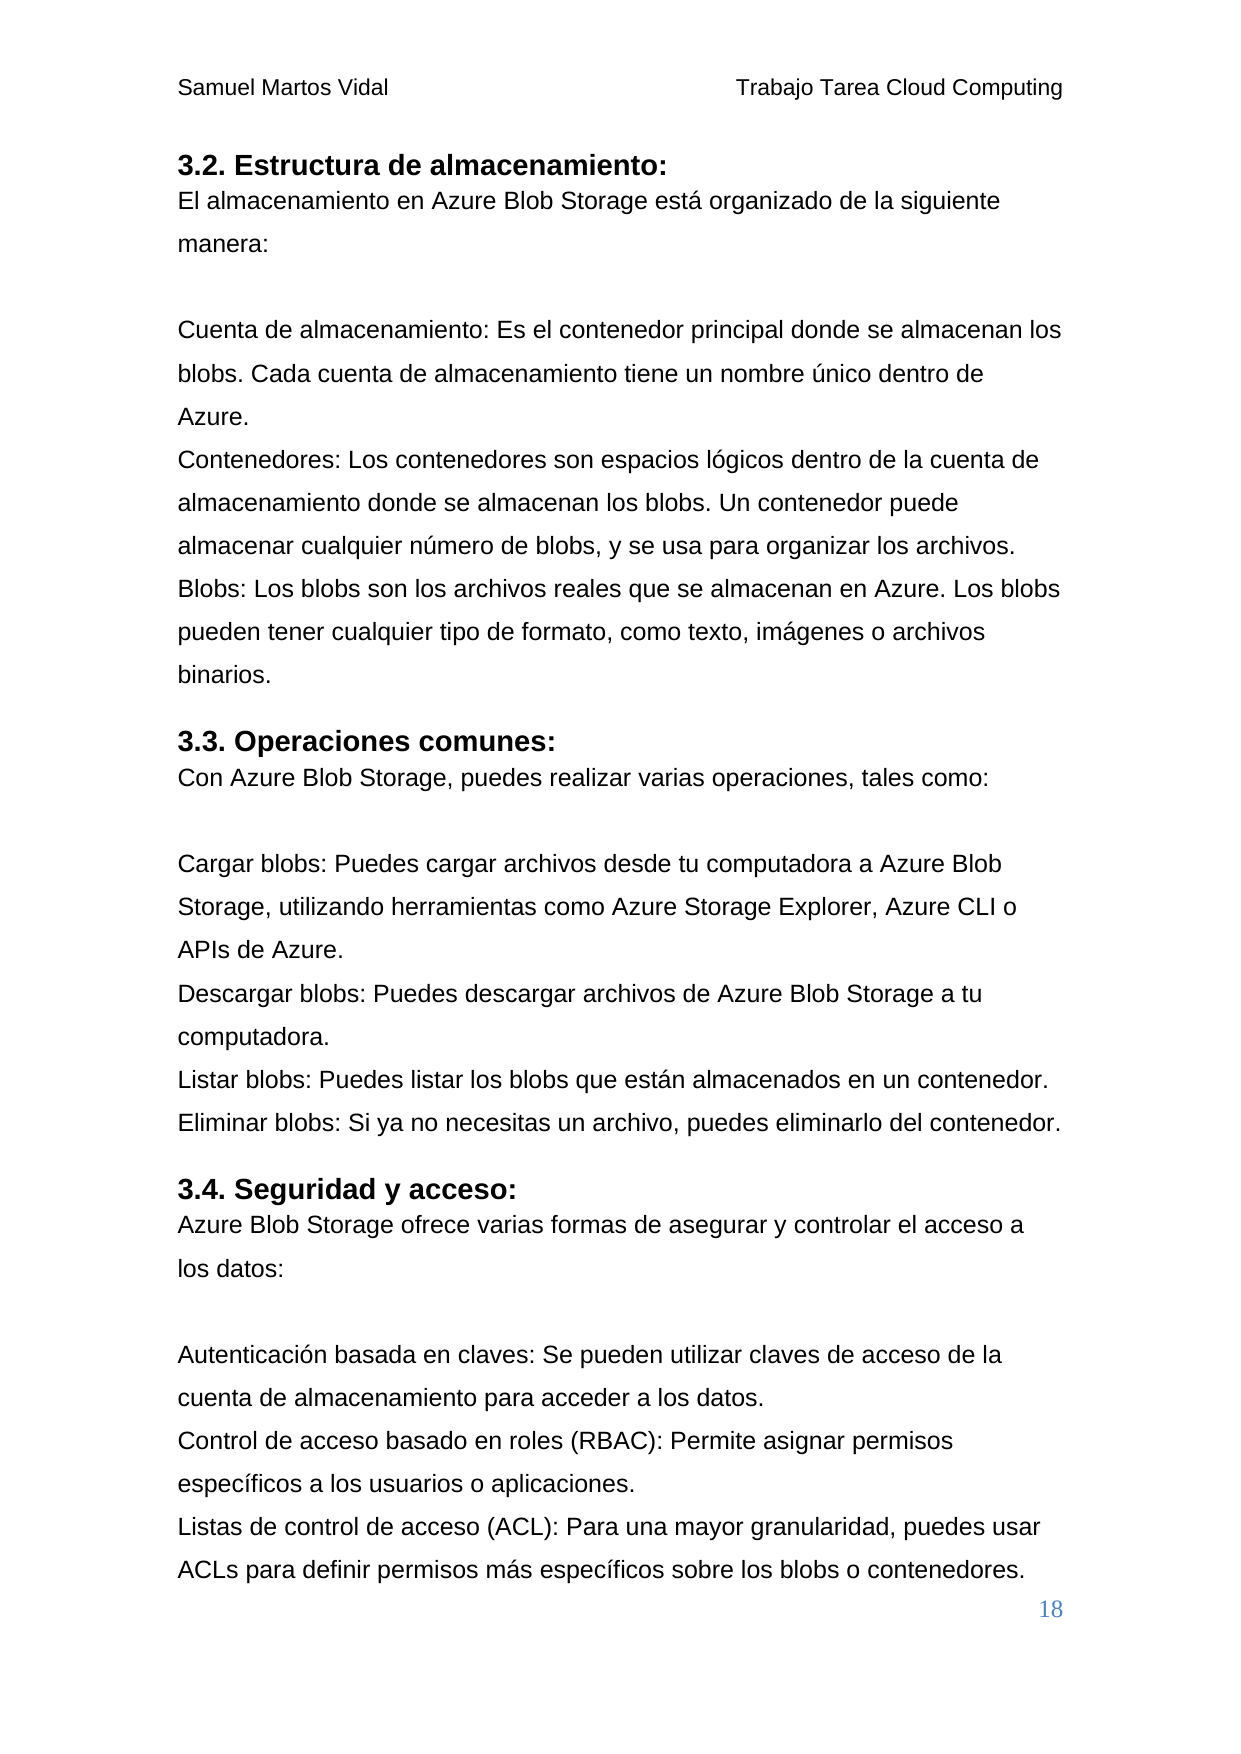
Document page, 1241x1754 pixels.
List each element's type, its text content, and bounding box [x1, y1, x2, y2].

text El almacenamiento en Azure Blob Storage está organizado de la siguiente manera: [177, 186, 1063, 258]
text Eliminar blobs: Si ya no necesitas un archivo, puedes eliminarlo del contenedor. [177, 1108, 1063, 1137]
text Con Azure Blob Storage, puedes realizar varias operaciones, tales como: [177, 763, 1063, 792]
text Control de acceso basado en roles (RBAC): Permite asignar permisos específicos a los usuarios o aplicaciones. [177, 1426, 1063, 1498]
text Cuenta de almacenamiento: Es el contenedor principal donde se almacenan los blobs. Cada cuenta de almacenamiento tiene un nombre único dentro de Azure. [177, 316, 1063, 431]
text Azure Blob Storage ofrece varias formas de asegurar y controlar el acceso a los datos: [177, 1211, 1063, 1282]
text Contenedores: Los contenedores son espacios lógicos dentro de la cuenta de almacenamiento donde se almacenan los blobs. Un contenedor puede almacenar cualquier número de blobs, y se usa para organizar los archivos. [177, 445, 1063, 560]
text Blobs: Los blobs son los archivos reales que se almacenan en Azure. Los blobs pueden tener cualquier tipo de formato, como texto, imágenes o archivos binarios. [177, 574, 1063, 689]
text Autenticación basada en claves: Se pueden utilizar claves de acceso de la cuenta de almacenamiento para acceder a los datos. [177, 1340, 1063, 1412]
text Descargar blobs: Puedes descargar archivos de Azure Blob Storage a tu computadora. [177, 979, 1063, 1051]
text Cargar blobs: Puedes cargar archivos desde tu computadora a Azure Blob Storage, utilizando herramientas como Azure Storage Explorer, Azure CLI o APIs de Azure. [177, 849, 1063, 964]
subtitle 3.3. Operaciones comunes: [177, 724, 1063, 758]
text Listar blobs: Puedes listar los blobs que están almacenados en un contenedor. [177, 1065, 1063, 1094]
subtitle 3.2. Estructura de almacenamiento: [177, 148, 1063, 181]
subtitle 3.4. Seguridad y acceso: [177, 1172, 1063, 1206]
text Listas de control de acceso (ACL): Para una mayor granularidad, puedes usar ACLs para definir permisos más específicos sobre los blobs o contenedores. [177, 1512, 1063, 1584]
